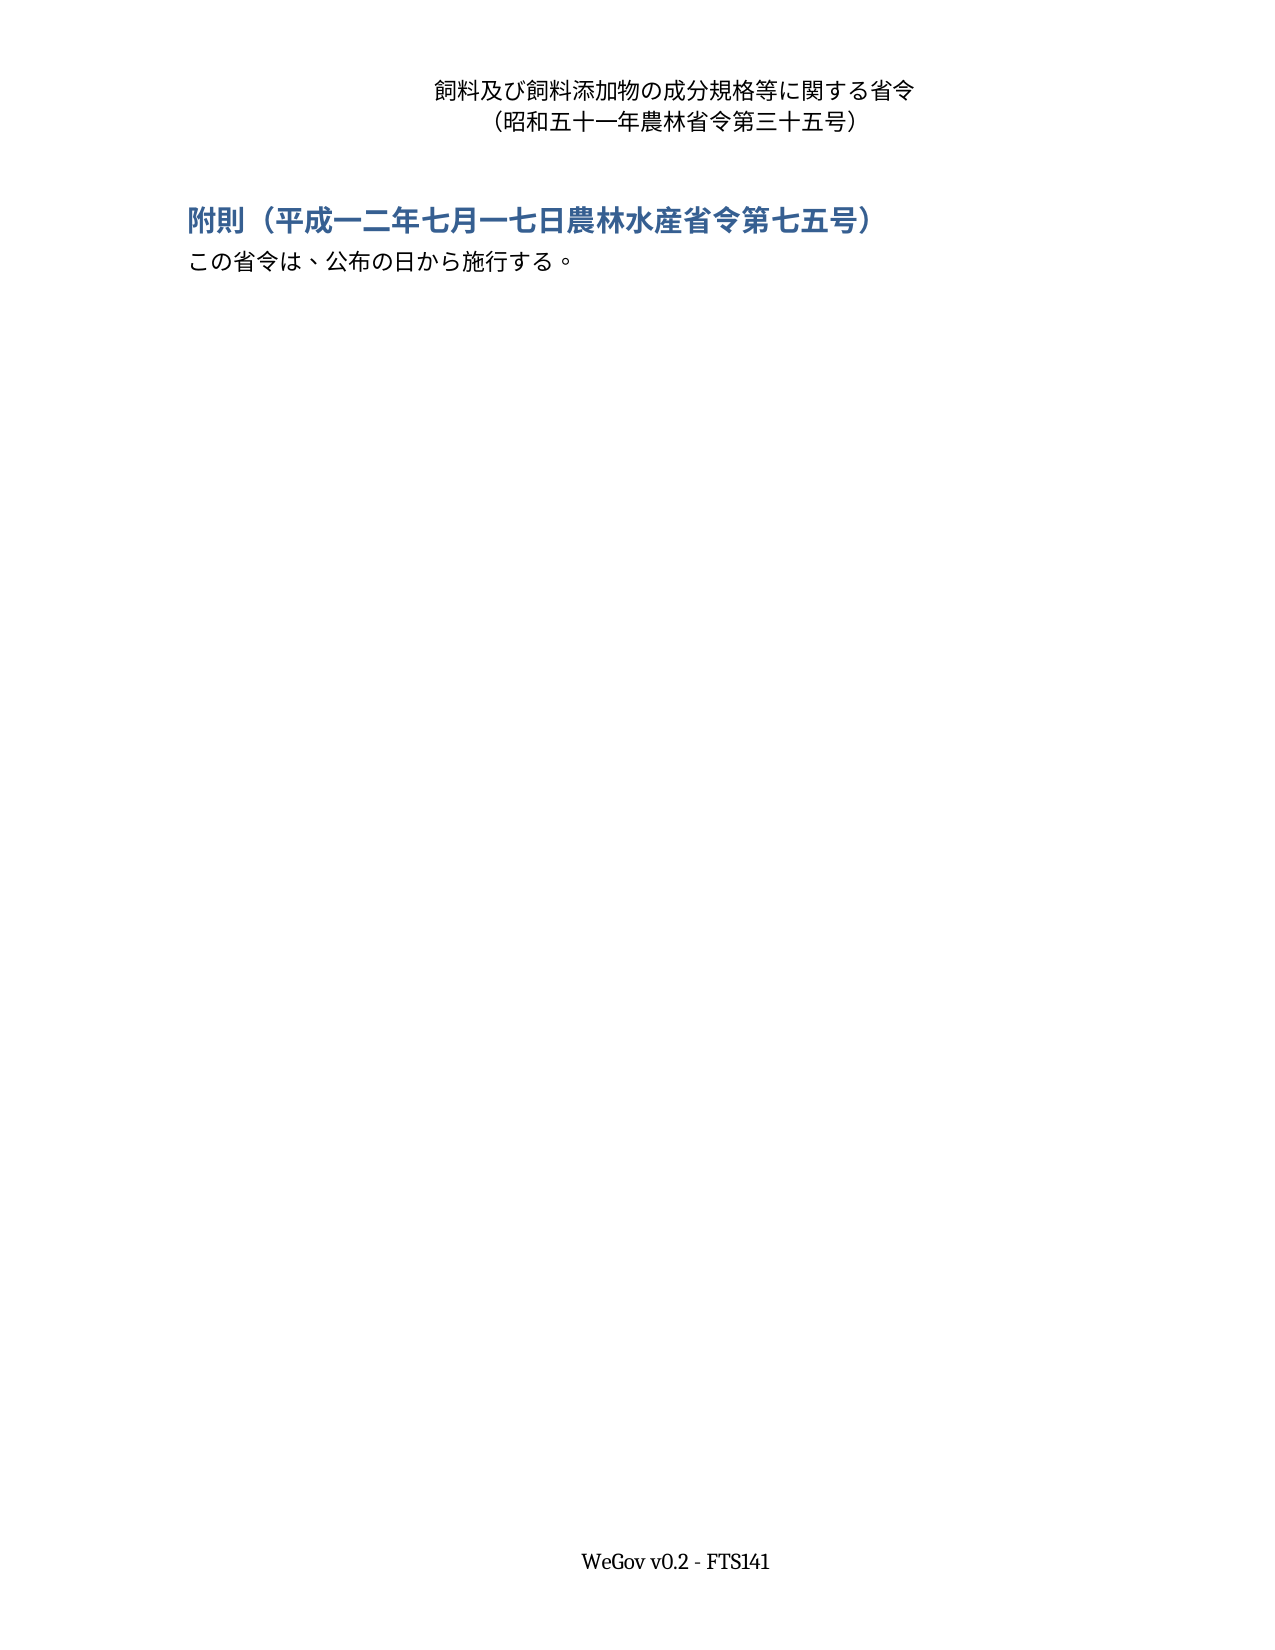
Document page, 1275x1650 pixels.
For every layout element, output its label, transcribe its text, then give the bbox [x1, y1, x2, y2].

subtitle 附則（平成一二年七月一七日農林水産省令第七五号） [187, 200, 1087, 240]
text この省令は、公布の日から施行する。 [187, 246, 1087, 277]
